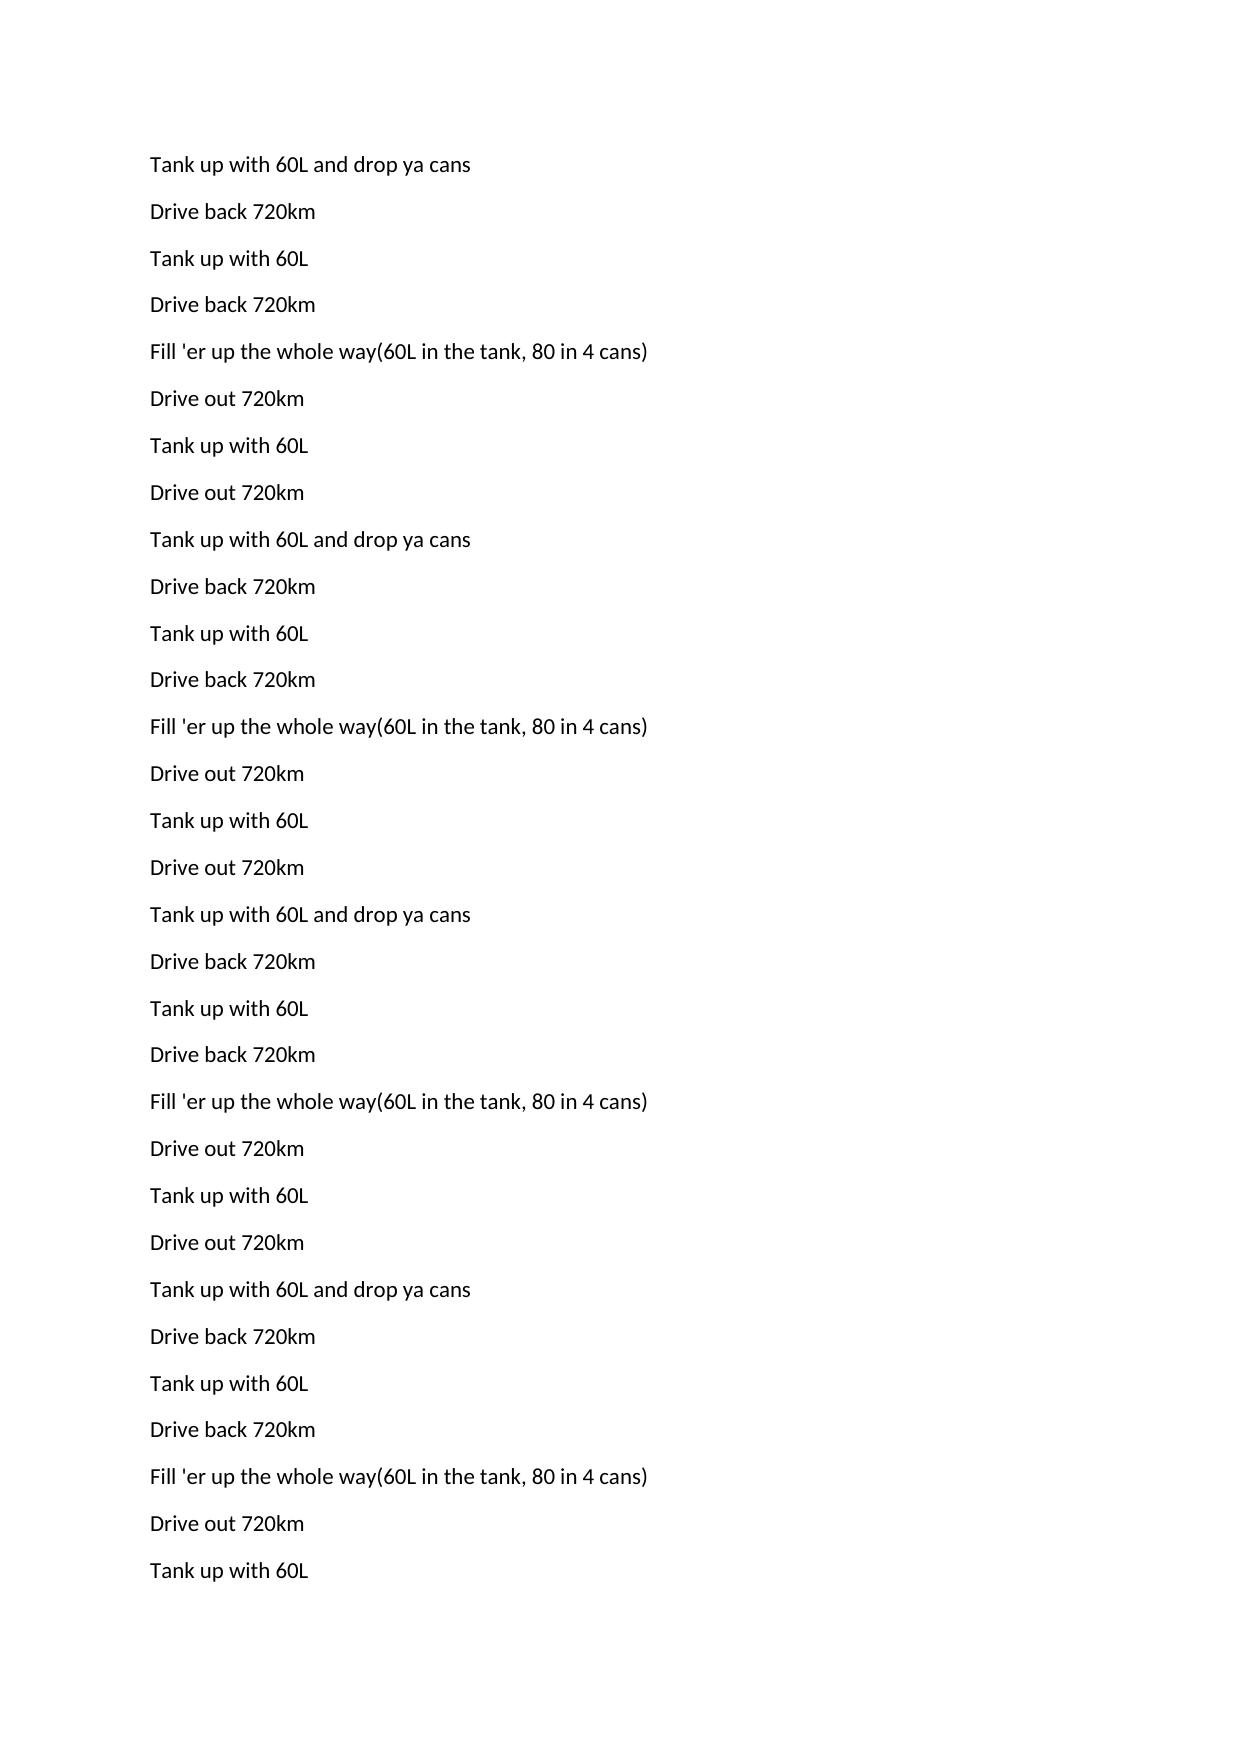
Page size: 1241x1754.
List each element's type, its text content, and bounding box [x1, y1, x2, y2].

text Drive back 720km [150, 1322, 1090, 1350]
text Drive back 720km [150, 1416, 1090, 1444]
text Drive back 720km [150, 947, 1090, 975]
text Tank up with 60L [150, 1181, 1090, 1209]
text Drive out 720km [150, 759, 1090, 787]
text Tank up with 60L [150, 994, 1090, 1022]
text Tank up with 60L and drop ya cans [150, 1275, 1090, 1303]
text Drive out 720km [150, 478, 1090, 506]
text Tank up with 60L [150, 1369, 1090, 1397]
text Drive back 720km [150, 1041, 1090, 1069]
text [150, 1462, 1090, 1491]
text Drive back 720km [150, 666, 1090, 694]
text Tank up with 60L [150, 806, 1090, 834]
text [150, 337, 1090, 366]
text Drive out 720km [150, 1228, 1090, 1256]
text Fill 'er up the whole way(60L in the tank, 80 in 4 cans) [150, 1087, 1090, 1116]
text Tank up with 60L [150, 244, 1090, 272]
text Tank up with 60L [150, 619, 1090, 647]
text Tank up with 60L and drop ya cans [150, 525, 1090, 553]
text Drive back 720km [150, 572, 1090, 600]
text Drive out 720km [150, 1509, 1090, 1537]
text Drive back 720km [150, 197, 1090, 225]
text Tank up with 60L and drop ya cans [150, 150, 1090, 178]
text Fill 'er up the whole way(60L in the tank, 80 in 4 cans) [150, 712, 1090, 741]
text Drive back 720km [150, 291, 1090, 319]
text Tank up with 60L [150, 431, 1090, 459]
text Drive out 720km [150, 1134, 1090, 1162]
text Tank up with 60L [150, 1556, 1090, 1584]
text Drive out 720km [150, 853, 1090, 881]
text Drive out 720km [150, 384, 1090, 412]
text Tank up with 60L and drop ya cans [150, 900, 1090, 928]
